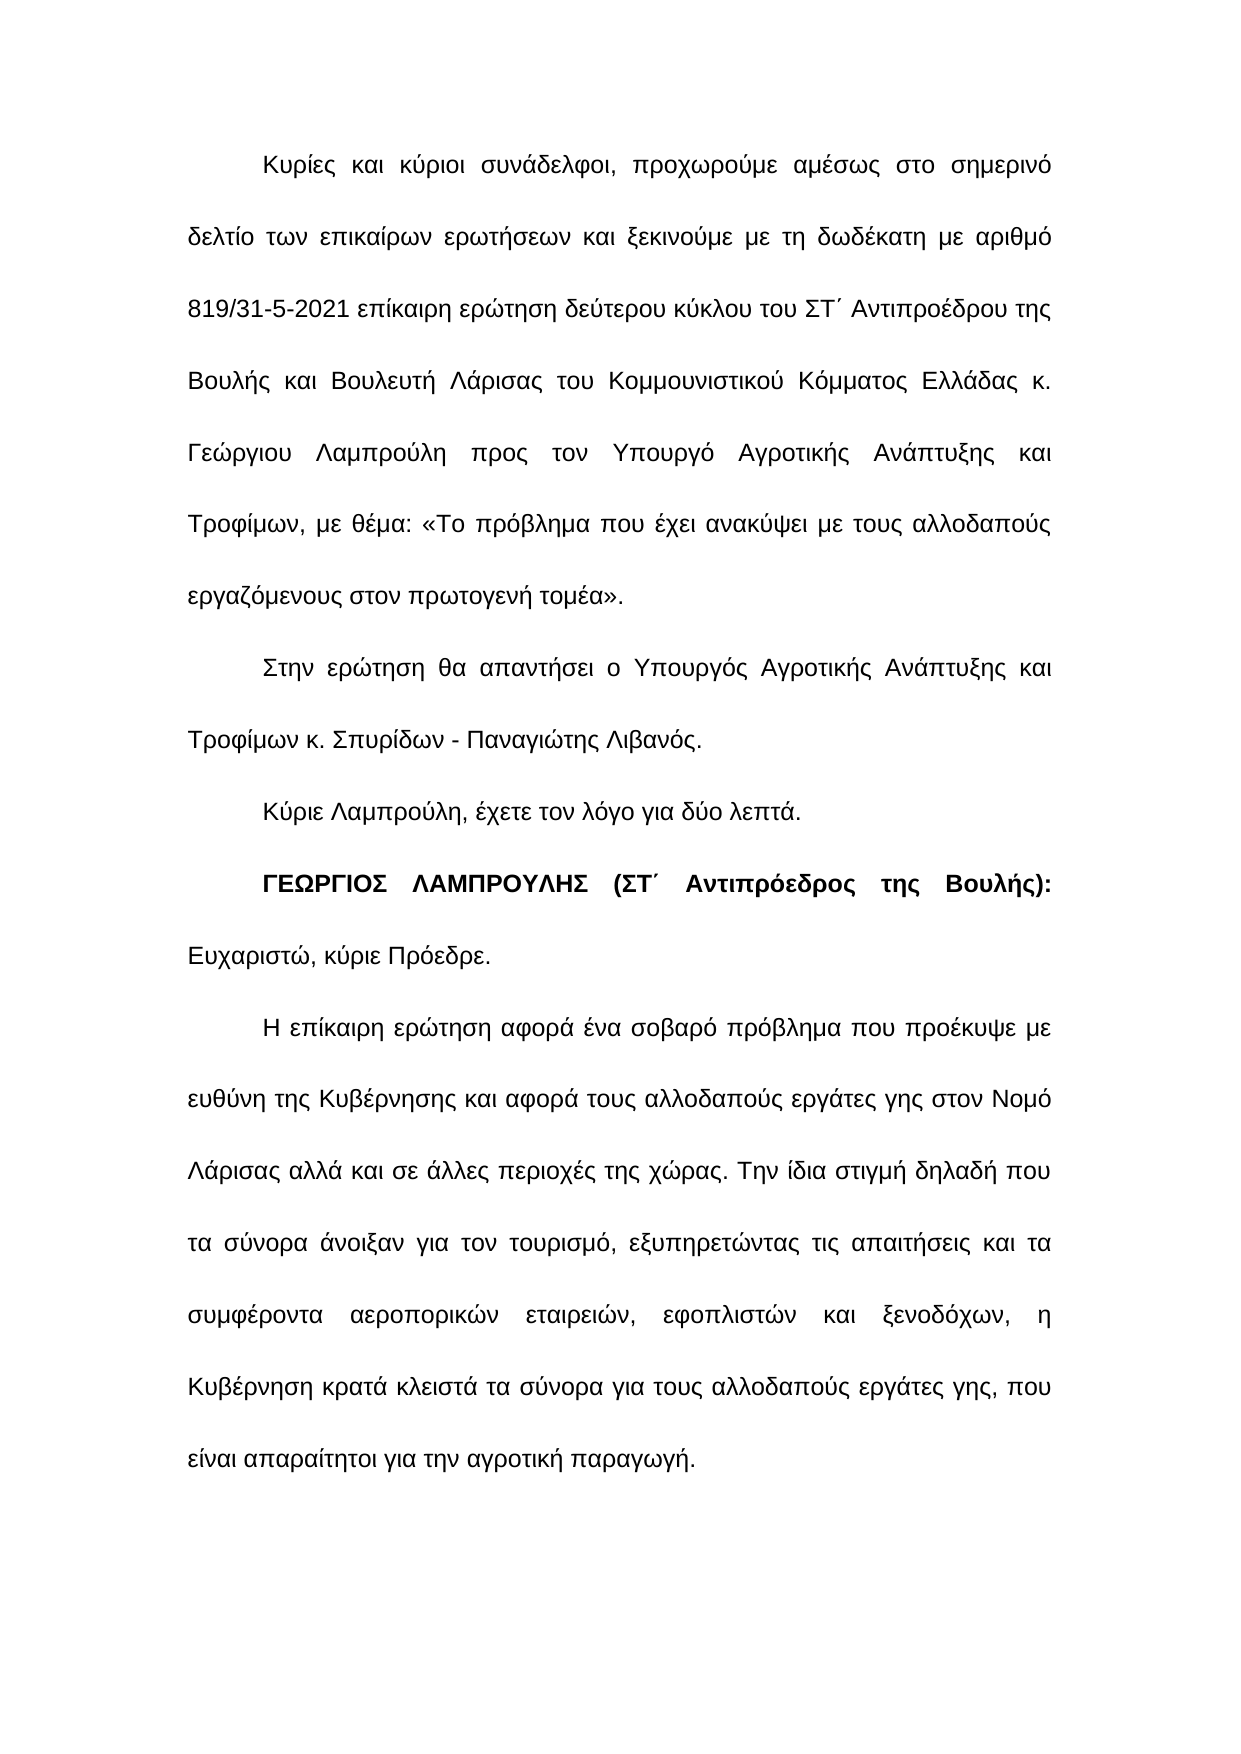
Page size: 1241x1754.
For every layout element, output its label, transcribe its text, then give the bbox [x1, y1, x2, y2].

text Στην ερώτηση θα απαντήσει ο Υπουργός Αγροτικής Ανάπτυξης και Τροφίμων κ. Σπυρίδων - Παναγιώτης Λιβανός. [187, 653, 1053, 754]
text Η επίκαιρη ερώτηση αφορά ένα σοβαρό πρόβλημα που προέκυψε με ευθύνη της Κυβέρνησης και αφορά τους αλλοδαπούς εργάτες γης στον Νομό Λάρισας αλλά και σε άλλες περιοχές της χώρας. Την ίδια στιγμή δηλαδή που τα σύνορα άνοιξαν για τον τουρισμό, εξυπηρετώντας τις απαιτήσεις και τα συμφέροντα αεροπορικών εταιρειών, εφοπλιστών και ξενοδόχων, η Κυβέρνηση κρατά κλειστά τα σύνορα για τους αλλοδαπούς εργάτες γης, που είναι απαραίτητοι για την αγροτική παραγωγή. [187, 1012, 1053, 1472]
text Κύριε Λαμπρούλη, έχετε τον λόγο για δύο λεπτά. [187, 797, 1053, 826]
text ΓΕΩΡΓΙΟΣ ΛΑΜΠΡΟΥΛΗΣ (ΣΤ΄ Αντιπρόεδρος της Βουλής): Ευχαριστώ, κύριε Πρόεδρε. [187, 869, 1053, 969]
text Κυρίες και κύριοι συνάδελφοι, προχωρούμε αμέσως στο σημερινό δελτίο των επικαίρων ερωτήσεων και ξεκινούμε με τη δωδέκατη με αριθμό 819/31-5-2021 επίκαιρη ερώτηση δεύτερου κύκλου του ΣΤ΄ Αντιπροέδρου της Βουλής και Βουλευτή Λάρισας του Κομμουνιστικού Κόμματος Ελλάδας κ. Γεώργιου Λαμπρούλη προς τον Υπουργό Αγροτικής Ανάπτυξης και Τροφίμων, με θέμα: «Το πρόβλημα που έχει ανακύψει με τους αλλοδαπούς εργαζόμενους στον πρωτογενή τομέα». [187, 150, 1053, 610]
